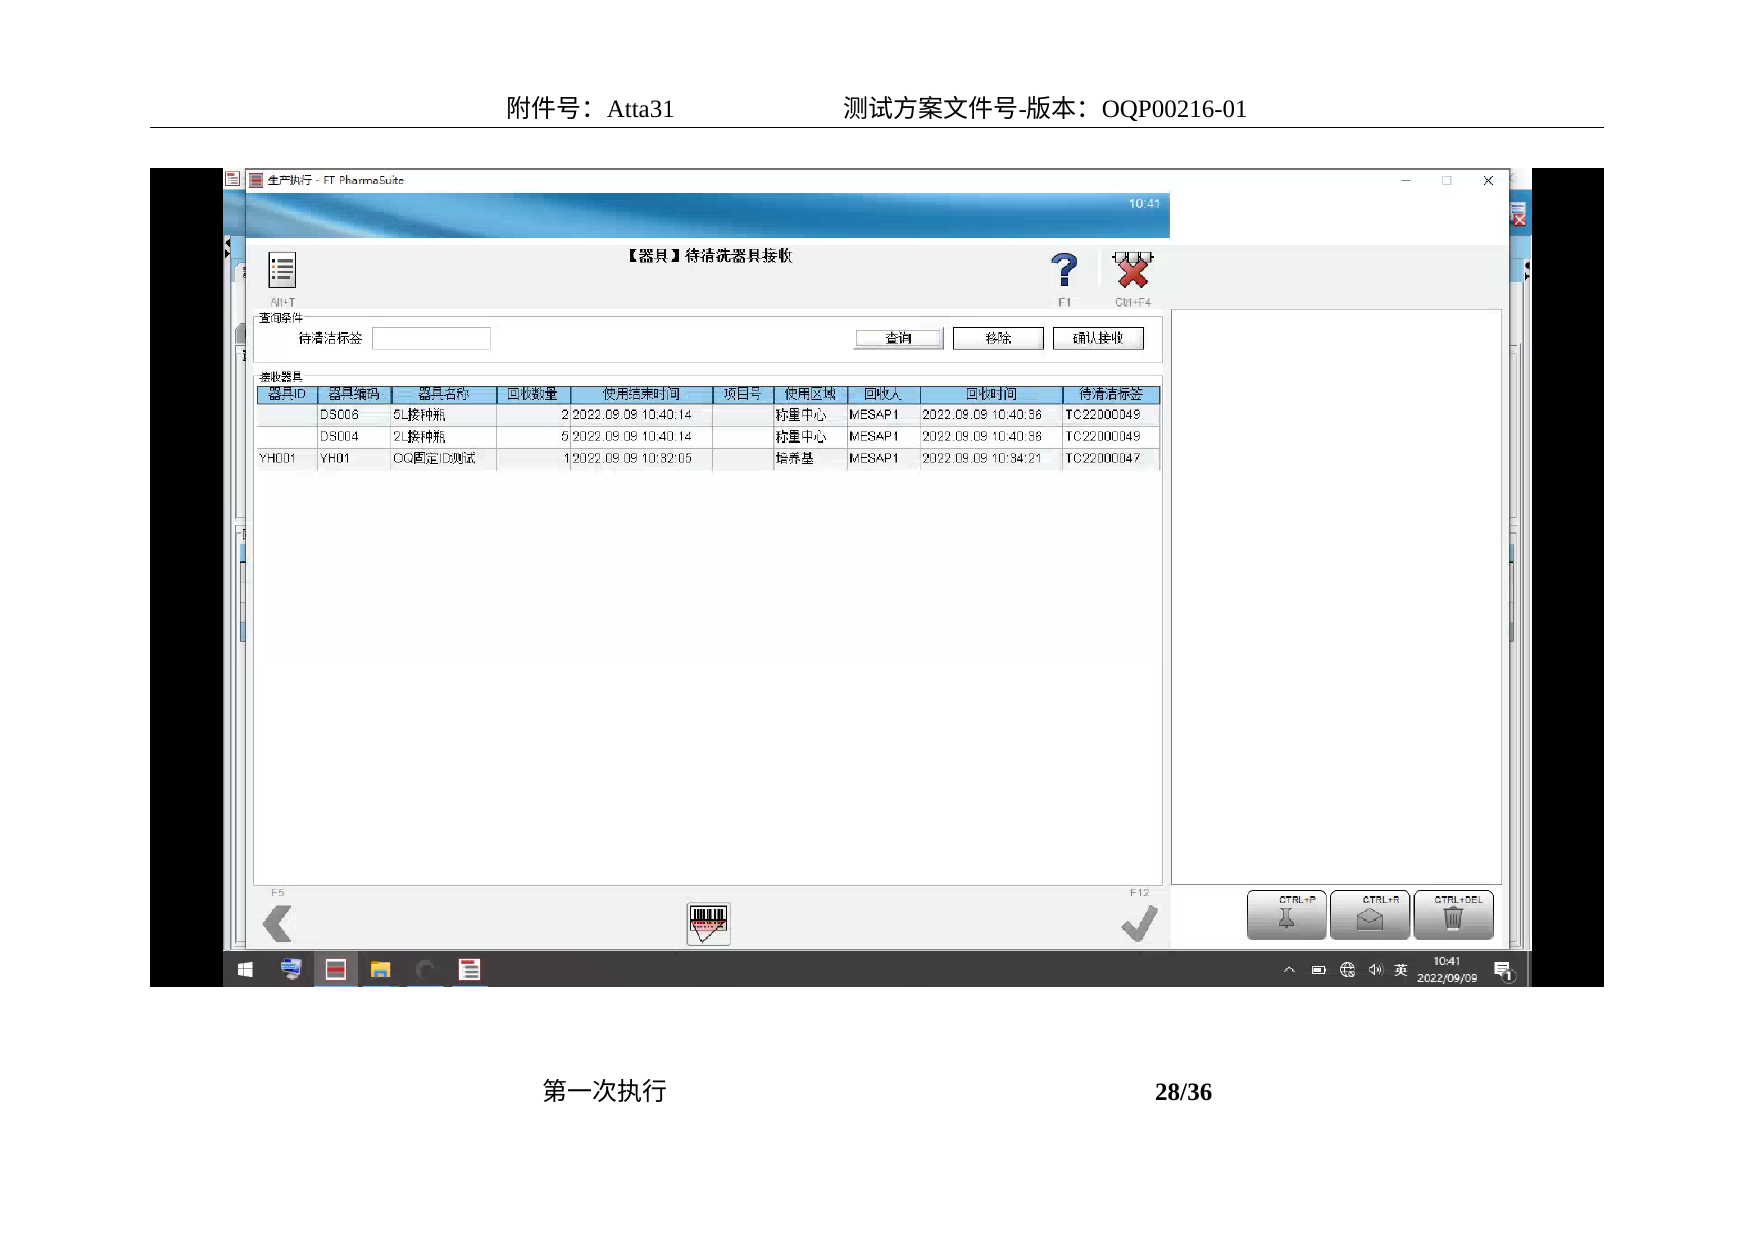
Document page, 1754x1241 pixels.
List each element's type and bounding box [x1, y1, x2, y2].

picture [150, 168, 1604, 987]
